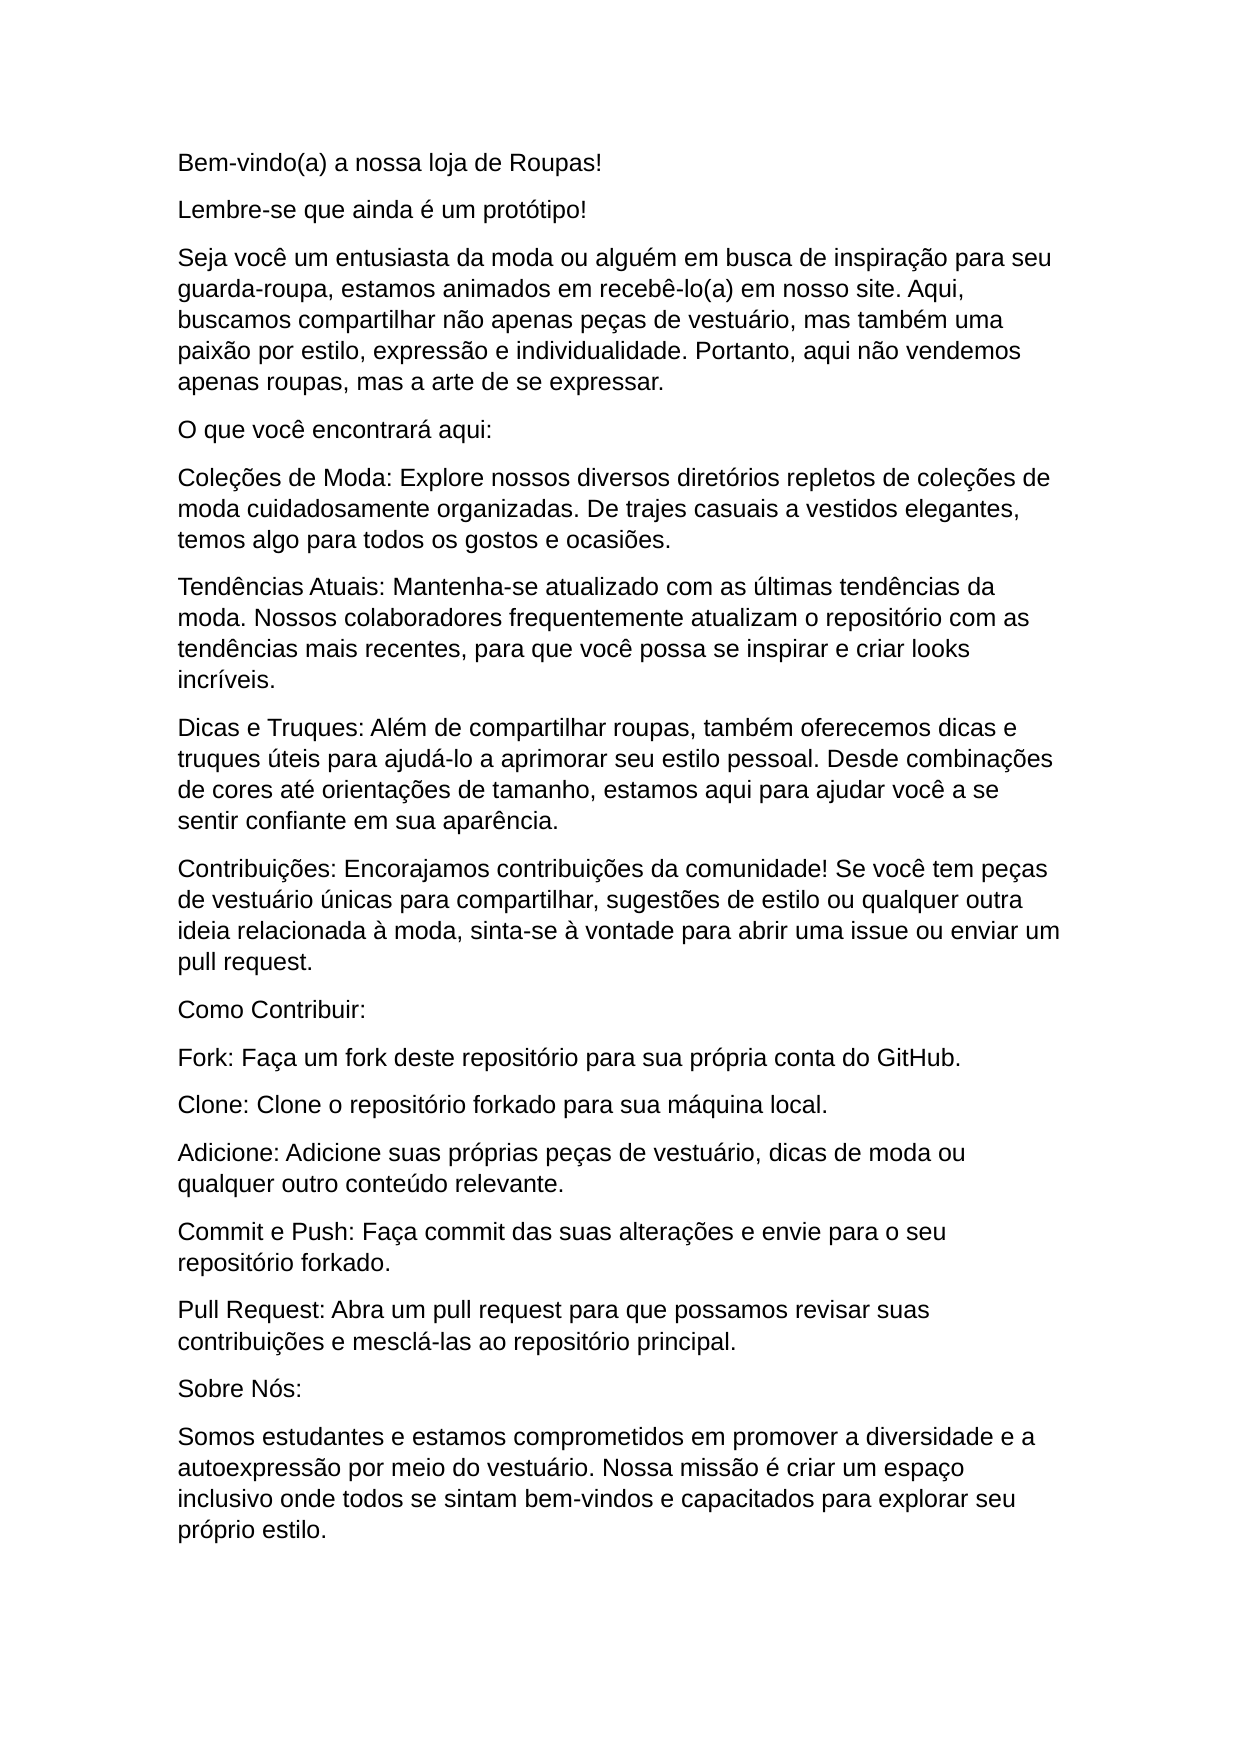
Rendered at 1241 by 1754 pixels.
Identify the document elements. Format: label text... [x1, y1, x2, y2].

text Somos estudantes e estamos comprometidos em promover a diversidade e a autoexpressão por meio do vestuário. Nossa missão é criar um espaço inclusivo onde todos se sintam bem-vindos e capacitados para explorar seu próprio estilo. [177, 1422, 1063, 1544]
text Como Contribuir: [177, 995, 1063, 1024]
text Lembre-se que ainda é um protótipo! [177, 195, 1063, 224]
text Commit e Push: Faça commit das suas alterações e envie para o seu repositório forkado. [177, 1217, 1063, 1277]
text Fork: Faça um fork deste repositório para sua própria conta do GitHub. [177, 1043, 1063, 1071]
text Adicione: Adicione suas próprias peças de vestuário, dicas de moda ou qualquer outro conteúdo relevante. [177, 1138, 1063, 1198]
text Tendências Atuais: Mantenha-se atualizado com as últimas tendências da moda. Nossos colaboradores frequentemente atualizam o repositório com as tendências mais recentes, para que você possa se inspirar e criar looks incríveis. [177, 572, 1063, 694]
text Seja você um entusiasta da moda ou alguém em busca de inspiração para seu guarda-roupa, estamos animados em recebê-lo(a) em nosso site. Aqui, buscamos compartilhar não apenas peças de vestuário, mas também uma paixão por estilo, expressão e individualidade. Portanto, aqui não vendemos apenas roupas, mas a arte de se expressar. [177, 243, 1063, 396]
text Coleções de Moda: Explore nossos diversos diretórios repletos de coleções de moda cuidadosamente organizadas. De trajes casuais a vestidos elegantes, temos algo para todos os gostos e ocasiões. [177, 463, 1063, 553]
text Sobre Nós: [177, 1374, 1063, 1403]
text O que você encontrará aqui: [177, 415, 1063, 444]
text Bem-vindo(a) a nossa loja de Roupas! [177, 148, 1063, 176]
text Pull Request: Abra um pull request para que possamos revisar suas contribuições e mesclá-las ao repositório principal. [177, 1296, 1063, 1355]
text Dicas e Truques: Além de compartilhar roupas, também oferecemos dicas e truques úteis para ajudá-lo a aprimorar seu estilo pessoal. Desde combinações de cores até orientações de tamanho, estamos aqui para ajudar você a se sentir confiante em sua aparência. [177, 713, 1063, 835]
text Contribuições: Encorajamos contribuições da comunidade! Se você tem peças de vestuário únicas para compartilhar, sugestões de estilo ou qualquer outra ideia relacionada à moda, sinta-se à vontade para abrir uma issue ou enviar um pull request. [177, 854, 1063, 976]
text Clone: Clone o repositório forkado para sua máquina local. [177, 1090, 1063, 1119]
